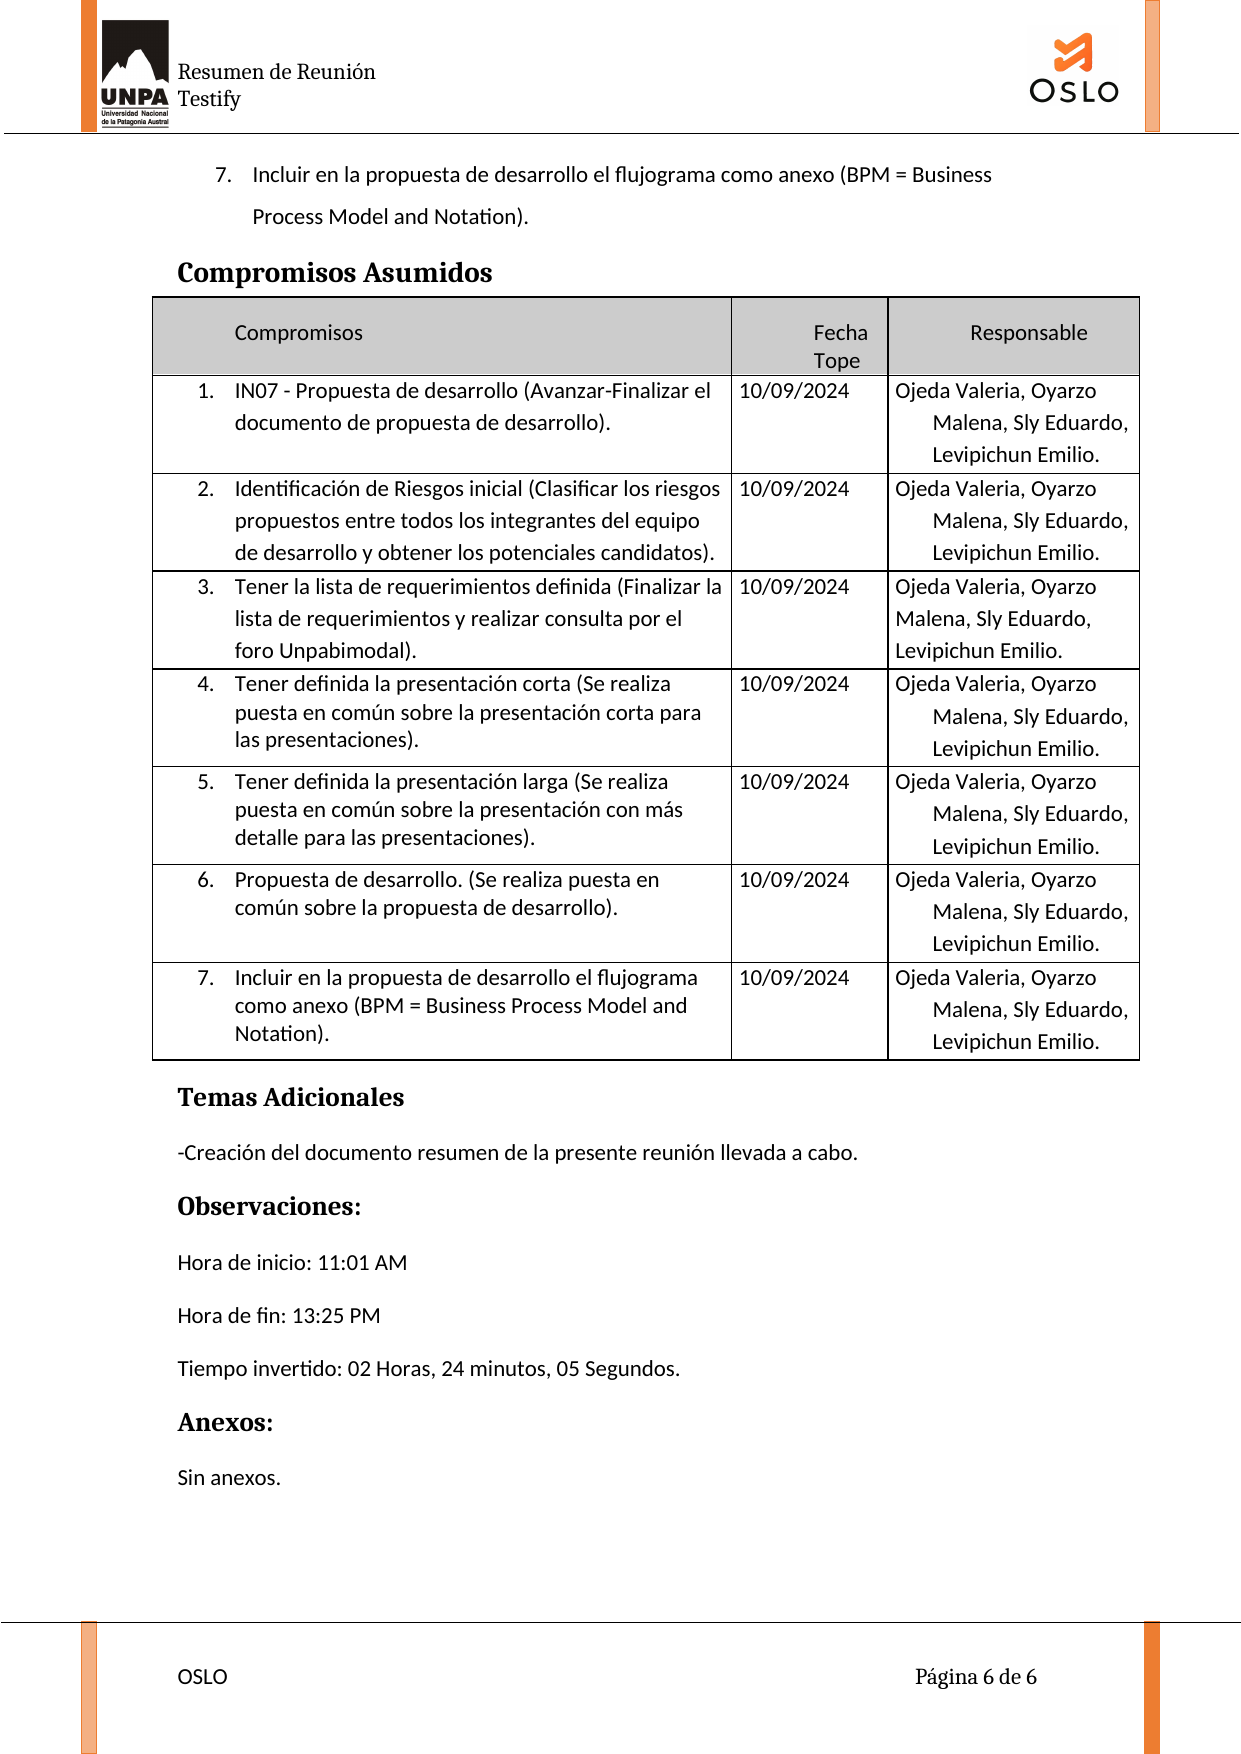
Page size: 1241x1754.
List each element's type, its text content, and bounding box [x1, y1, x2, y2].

table_cell 10/09/2024 [732, 865, 887, 961]
picture [1027, 25, 1119, 106]
text Observaciones: [177, 1191, 1063, 1222]
table_cell 10/09/2024 [732, 376, 887, 472]
text Sin anexos. [177, 1463, 1063, 1491]
table_cell 10/09/2024 [732, 963, 887, 1059]
text Hora de inicio: 11:01 AM [177, 1248, 1063, 1276]
table_cell Tener definida la presentación corta (Se realiza puesta en común sobre la presentación corta para las presentaciones). [153, 670, 731, 766]
table_cell IN07 - Propuesta de desarrollo (Avanzar-Finalizar el documento de propuesta de desarrollo). [153, 376, 731, 472]
table_cell Ojeda Valeria, Oyarzo Malena, Sly Eduardo, Levipichun Emilio. [889, 376, 1139, 472]
text Anexos: [177, 1407, 1063, 1438]
table_cell Tener definida la presentación larga (Se realiza puesta en común sobre la presentación con más detalle para las presentaciones). [153, 767, 731, 864]
table_cell 10/09/2024 [732, 474, 887, 570]
picture [100, 18, 170, 129]
table_cell 10/09/2024 [732, 670, 887, 766]
table_cell Identificación de Riesgos inicial (Clasificar los riesgos propuestos entre todos los integrantes del equipo de desarrollo y obtener los potenciales candidatos). [153, 474, 731, 570]
table_header Fecha Tope [732, 298, 887, 374]
list Incluir en la propuesta de desarrollo el flujograma como anexo (BPM = Business Process Model and Notation). [215, 160, 1063, 230]
table_cell Tener la lista de requerimientos definida (Finalizar la lista de requerimientos y realizar consulta por el foro Unpabimodal). [153, 572, 731, 668]
table_cell 10/09/2024 [732, 767, 887, 864]
text Tiempo invertido: 02 Horas, 24 minutos, 05 Segundos. [177, 1354, 1063, 1382]
text Compromisos Asumidos [177, 256, 1063, 290]
text -Creación del documento resumen de la presente reunión llevada a cabo. [177, 1138, 1063, 1166]
table_cell Ojeda Valeria, Oyarzo Malena, Sly Eduardo, Levipichun Emilio. [889, 670, 1139, 766]
text Temas Adicionales [177, 1082, 1063, 1113]
table_cell Ojeda Valeria, Oyarzo Malena, Sly Eduardo, Levipichun Emilio. [889, 474, 1139, 570]
table_cell Ojeda Valeria, Oyarzo Malena, Sly Eduardo, Levipichun Emilio. [889, 767, 1139, 864]
table_header Responsable [889, 298, 1139, 374]
table_header Compromisos [153, 298, 731, 374]
table_cell Propuesta de desarrollo. (Se realiza puesta en común sobre la propuesta de desarrollo). [153, 865, 731, 961]
text Hora de fin: 13:25 PM [177, 1301, 1063, 1329]
table_cell Incluir en la propuesta de desarrollo el flujograma como anexo (BPM = Business Process Model and Notation). [153, 963, 731, 1059]
table_cell Ojeda Valeria, Oyarzo Malena, Sly Eduardo, Levipichun Emilio. [889, 865, 1139, 961]
table_cell Ojeda Valeria, Oyarzo Malena, Sly Eduardo, Levipichun Emilio. [889, 572, 1139, 668]
table_cell 10/09/2024 [732, 572, 887, 668]
table_cell Ojeda Valeria, Oyarzo Malena, Sly Eduardo, Levipichun Emilio. [889, 963, 1139, 1059]
